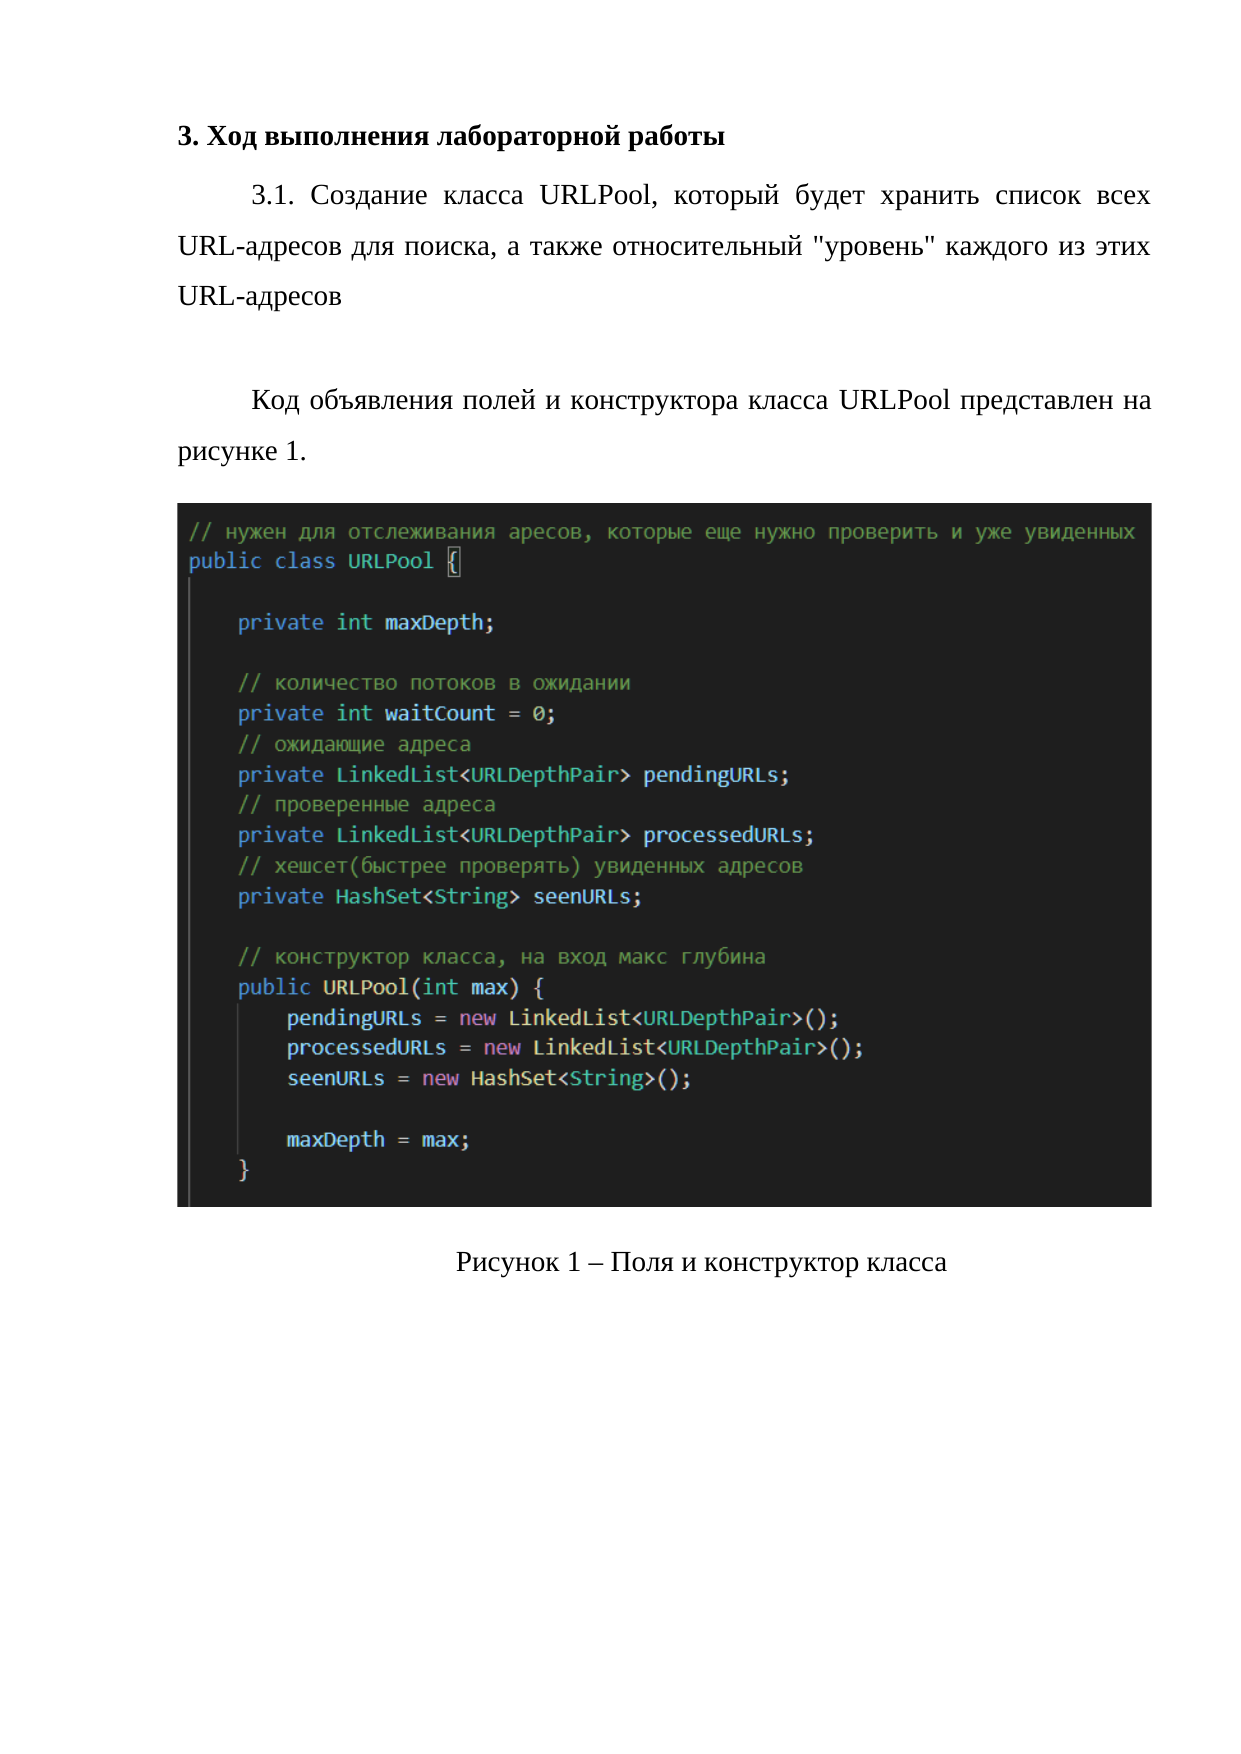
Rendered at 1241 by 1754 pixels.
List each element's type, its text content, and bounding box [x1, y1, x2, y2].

text Рисунок 1 – Поля и конструктор класса [177, 1244, 1152, 1277]
picture [177, 503, 1152, 1207]
subtitle 3.1. Создание класса URLPool, который будет хранить список всех URL-адресов для поиска, а также относительный "уровень" каждого из этих URL-адресов [177, 177, 1152, 312]
text 3. Ход выполнения лабораторной работы [177, 118, 1152, 152]
text Код объявления полей и конструктора класса URLPool представлен на рисунке 1. [177, 382, 1152, 466]
